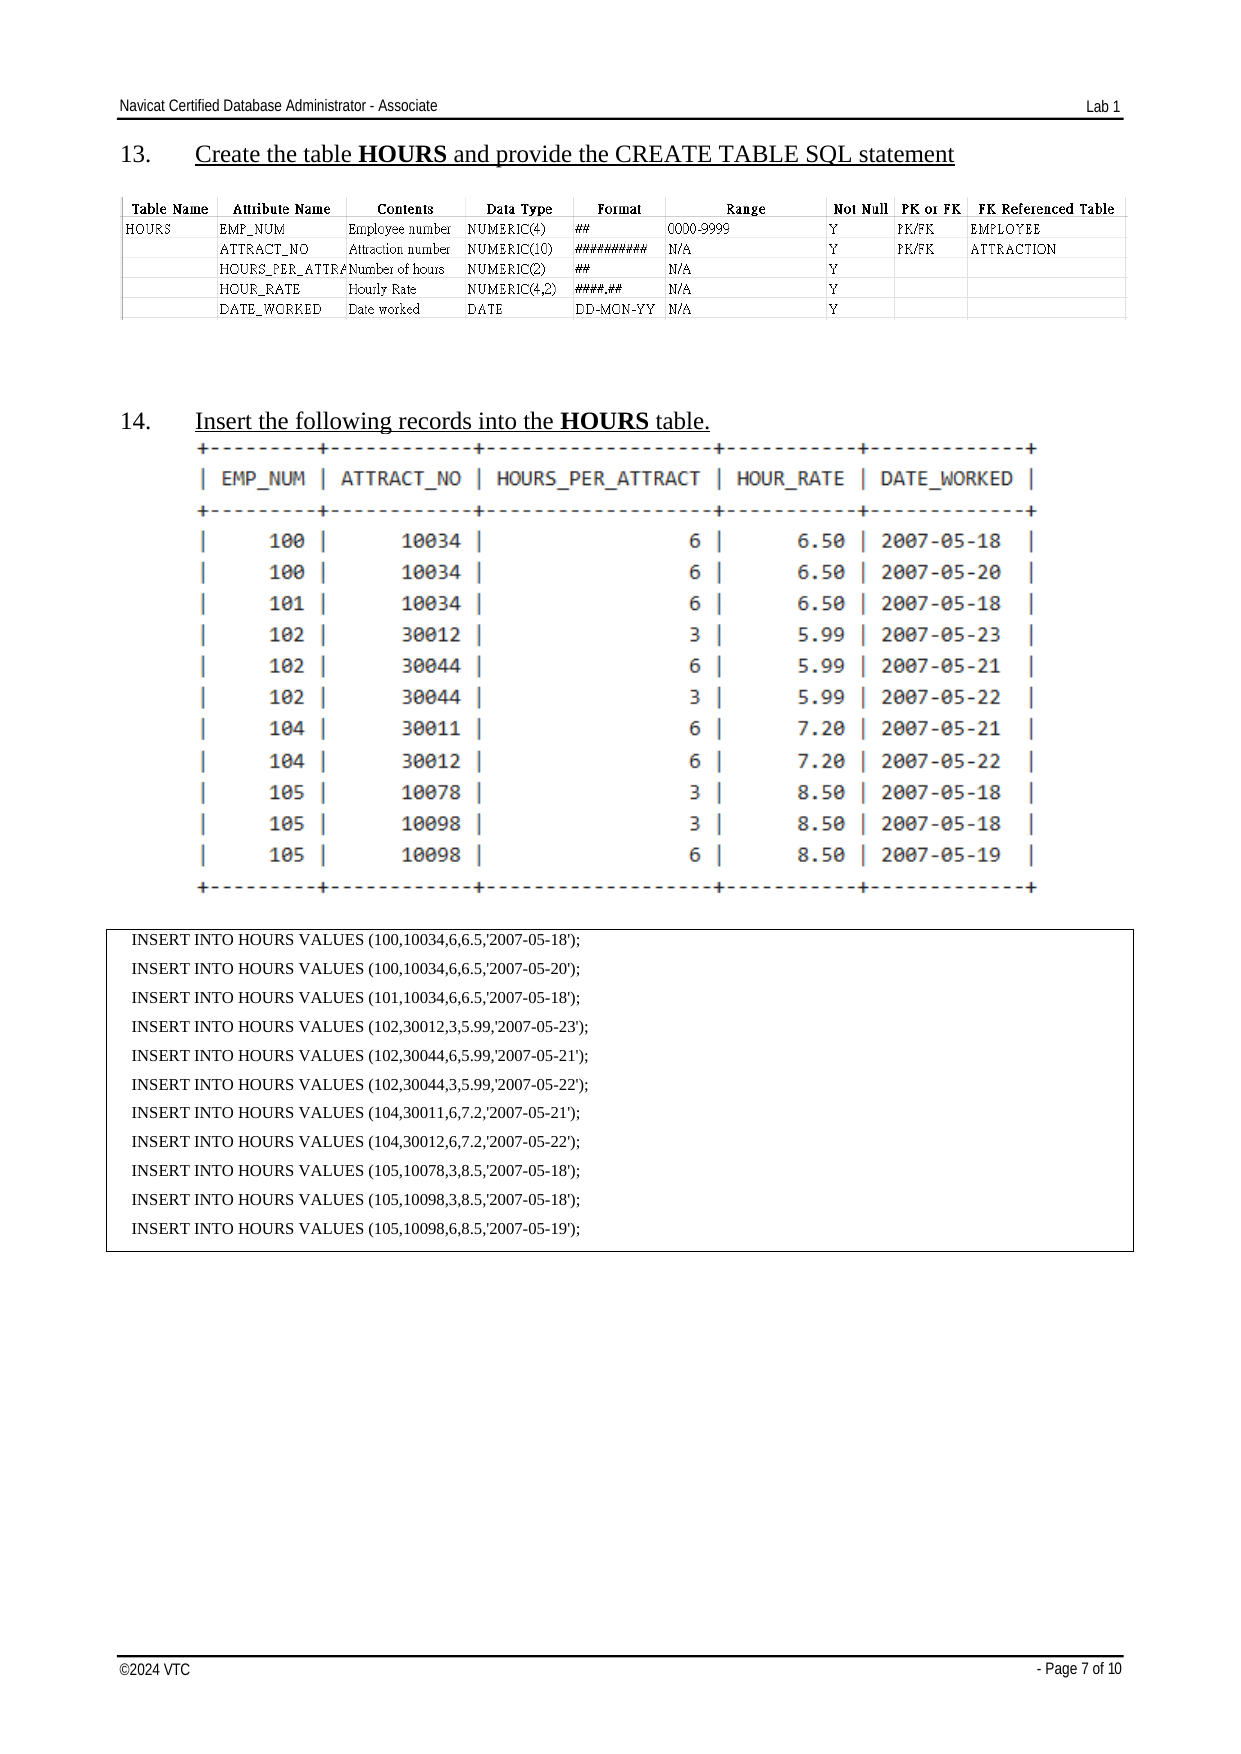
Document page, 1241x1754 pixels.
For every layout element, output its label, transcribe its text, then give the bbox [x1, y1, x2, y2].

picture [120, 197, 1128, 320]
picture [192, 434, 1048, 901]
table_header INSERT INTO HOURS VALUES (100,10034,6,6.5,'2007-05-18'); INSERT INTO HOURS VALUES (100,10034,6,6.5,'2007-05-20'); INSERT INTO HOURS VALUES (101,10034,6,6.5,'2007-05-18'); INSERT INTO HOURS VALUES (102,30012,3,5.99,'2007-05-23'); INSERT INTO HOURS VALUES (102,30044,6,5.99,'2007-05-21'); INSERT INTO HOURS VALUES (102,30044,3,5.99,'2007-05-22'); INSERT INTO HOURS VALUES (104,30011,6,7.2,'2007-05-21'); INSERT INTO HOURS VALUES (104,30012,6,7.2,'2007-05-22'); INSERT INTO HOURS VALUES (105,10078,3,8.5,'2007-05-18'); INSERT INTO HOURS VALUES (105,10098,3,8.5,'2007-05-18'); INSERT INTO HOURS VALUES (105,10098,6,8.5,'2007-05-19'); [107, 930, 1133, 1251]
list Insert the following records into the HOURS table. [120, 406, 1134, 434]
list Create the table HOURS and provide the CREATE TABLE SQL statement [120, 139, 1134, 168]
